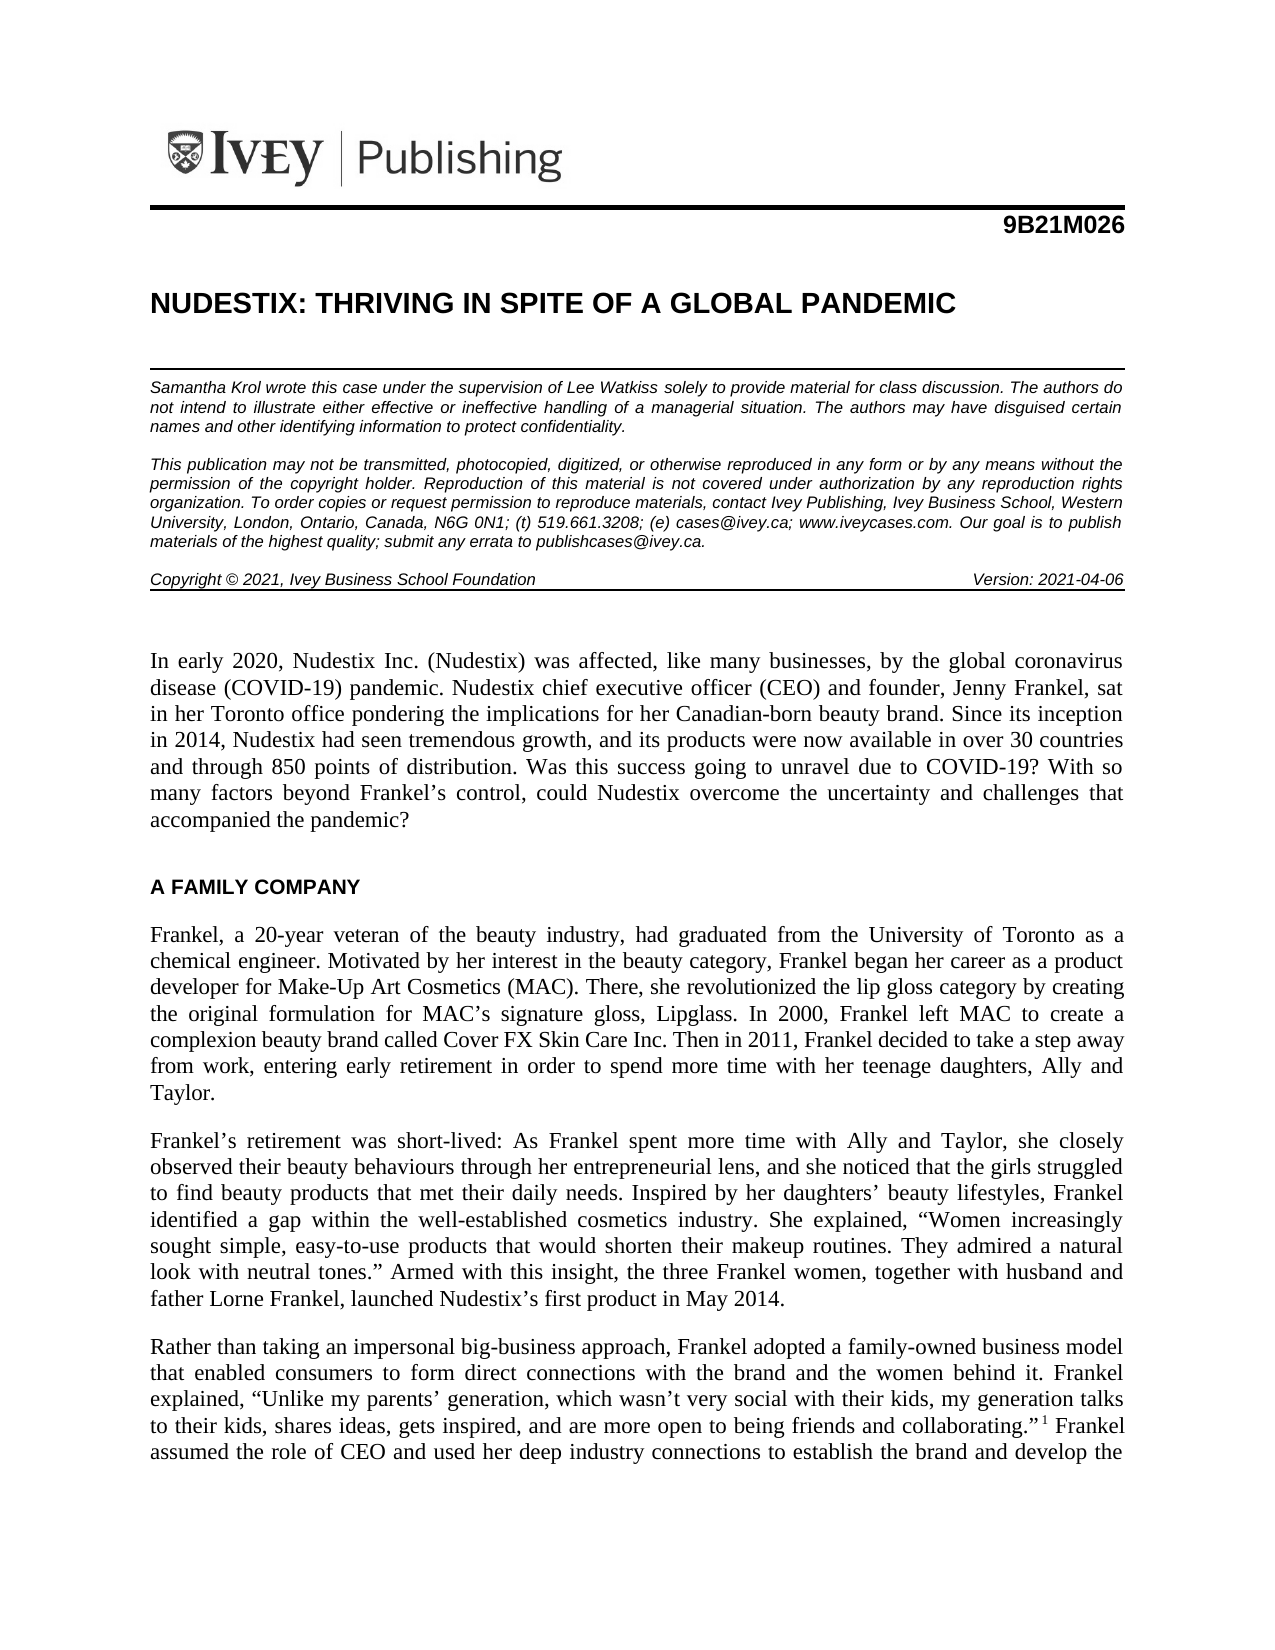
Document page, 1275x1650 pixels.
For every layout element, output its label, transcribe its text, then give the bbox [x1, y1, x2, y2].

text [150, 1333, 1125, 1464]
text a family company [150, 875, 1125, 899]
text 9B21M026 [150, 210, 1125, 238]
text Copyright © 2021, Ivey Business School Foundation Version: 2021-04-06 [150, 570, 1125, 589]
text In early 2020, Nudestix Inc. (Nudestix) was affected, like many businesses, by the global coronavirus disease (COVID-19) pandemic. Nudestix chief executive officer (CEO) and founder, Jenny Frankel, sat in her Toronto office pondering the implications for her Canadian-born beauty brand. Since its inception in 2014, Nudestix had seen tremendous growth, and its products were now available in over 30 countries and through 850 points of distribution. Was this success going to unravel due to COVID-19? With so many factors beyond Frankel’s control, could Nudestix overcome the uncertainty and challenges that accompanied the pandemic? [150, 647, 1125, 832]
text Frankel, a 20-year veteran of the beauty industry, had graduated from the University of Toronto as a chemical engineer. Motivated by her interest in the beauty category, Frankel began her career as a product developer for Make-Up Art Cosmetics (MAC). There, she revolutionized the lip gloss category by creating the original formulation for MAC’s signature gloss, Lipglass. In 2000, Frankel left MAC to create a complexion beauty brand called Cover FX Skin Care Inc. Then in 2011, Frankel decided to take a step away from work, entering early retirement in order to spend more time with her teenage daughters, Ally and Taylor. [150, 921, 1125, 1105]
text Samantha Krol wrote this case under the supervision of Lee Watkiss solely to provide material for class discussion. The authors do not intend to illustrate either effective or ineffective handling of a managerial situation. The authors may have disguised certain names and other identifying information to protect confidentiality. [150, 370, 1125, 436]
title Nudestix: ThRIVING IN SPITE OF A GLOBAL PANDEMIC [150, 286, 1125, 320]
text Frankel’s retirement was short-lived: As Frankel spent more time with Ally and Taylor, she closely observed their beauty behaviours through her entrepreneurial lens, and she noticed that the girls struggled to find beauty products that met their daily needs. Inspired by her daughters’ beauty lifestyles, Frankel identified a gap within the well-established cosmetics industry. She explained, “Women increasingly sought simple, easy-to-use products that would shorten their makeup routines. They admired a natural look with neutral tones.” Armed with this insight, the three Frankel women, together with husband and father Lorne Frankel, launched Nudestix’s first product in May 2014. [150, 1127, 1125, 1311]
text This publication may not be transmitted, photocopied, digitized, or otherwise reproduced in any form or by any means without the permission of the copyright holder. Reproduction of this material is not covered under authorization by any reproduction rights organization. To order copies or request permission to reproduce materials, contact Ivey Publishing, Ivey Business School, Western University, London, Ontario, Canada, N6G 0N1; (t) 519.661.3208; (e) cases@ivey.ca; www.iveycases.com. Our goal is to publish materials of the highest quality; submit any errata to publishcases@ivey.ca. i1v2e5y5pubs [150, 455, 1125, 551]
